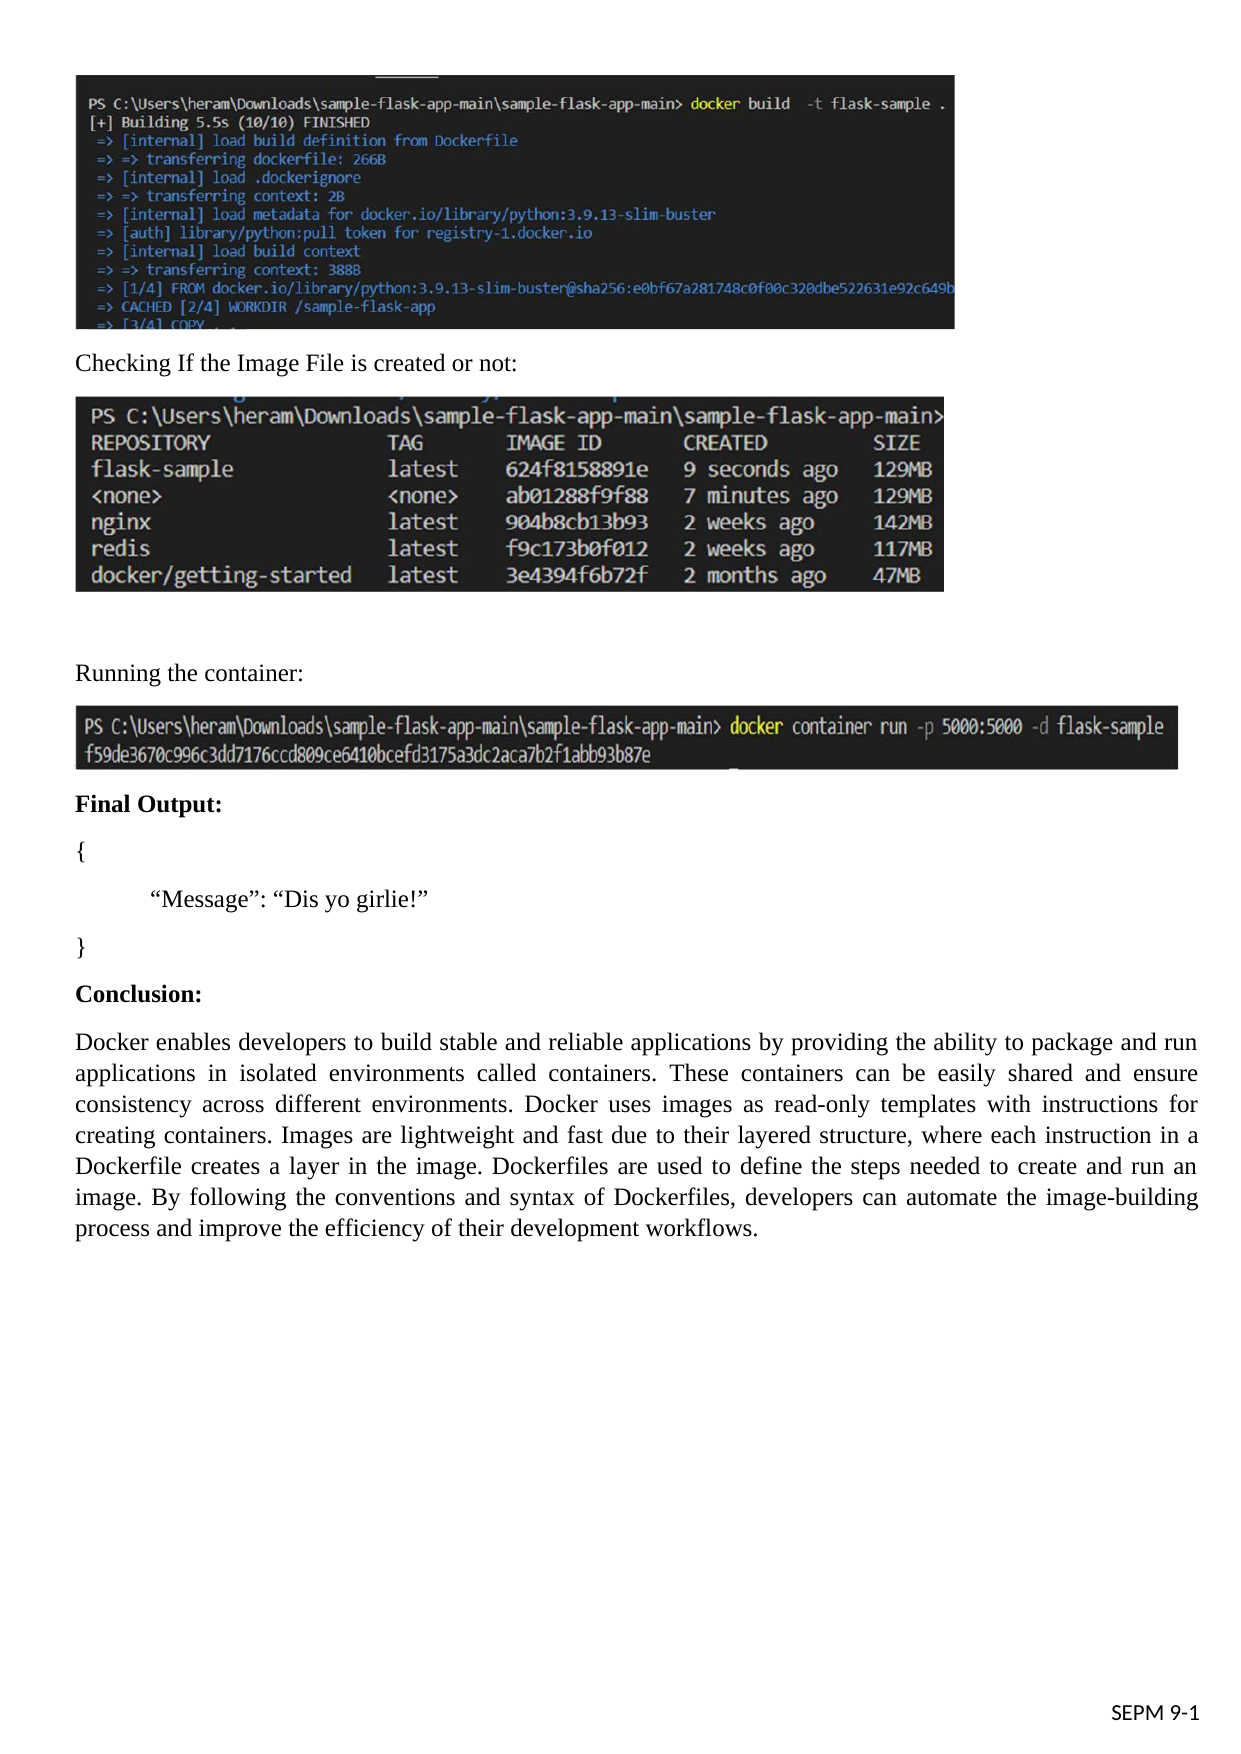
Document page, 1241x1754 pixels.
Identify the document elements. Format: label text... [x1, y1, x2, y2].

text Docker enables developers to build stable and reliable applications by providing the ability to package and run applications in isolated environments called containers. These containers can be easily shared and ensure consistency across different environments. Docker uses images as read-only templates with instructions for creating containers. Images are lightweight and fast due to their layered structure, where each instruction in a Dockerfile creates a layer in the image. Dockerfiles are used to define the steps needed to create and run an image. By following the conventions and syntax of Dockerfiles, developers can automate the image-building process and improve the efficiency of their development workflows. [75, 1027, 1199, 1242]
text Checking If the Image File is created or not: [75, 348, 1190, 377]
text “Message”: “Dis yo girlie!” [75, 884, 1190, 913]
text Conclusion: [75, 979, 1199, 1008]
text { [75, 836, 1190, 865]
picture [74, 705, 1179, 770]
text } [75, 932, 1240, 961]
picture [71, 396, 1048, 592]
text Running the container: [75, 658, 1190, 687]
text Final Output: [75, 789, 1190, 817]
picture [75, 75, 955, 330]
